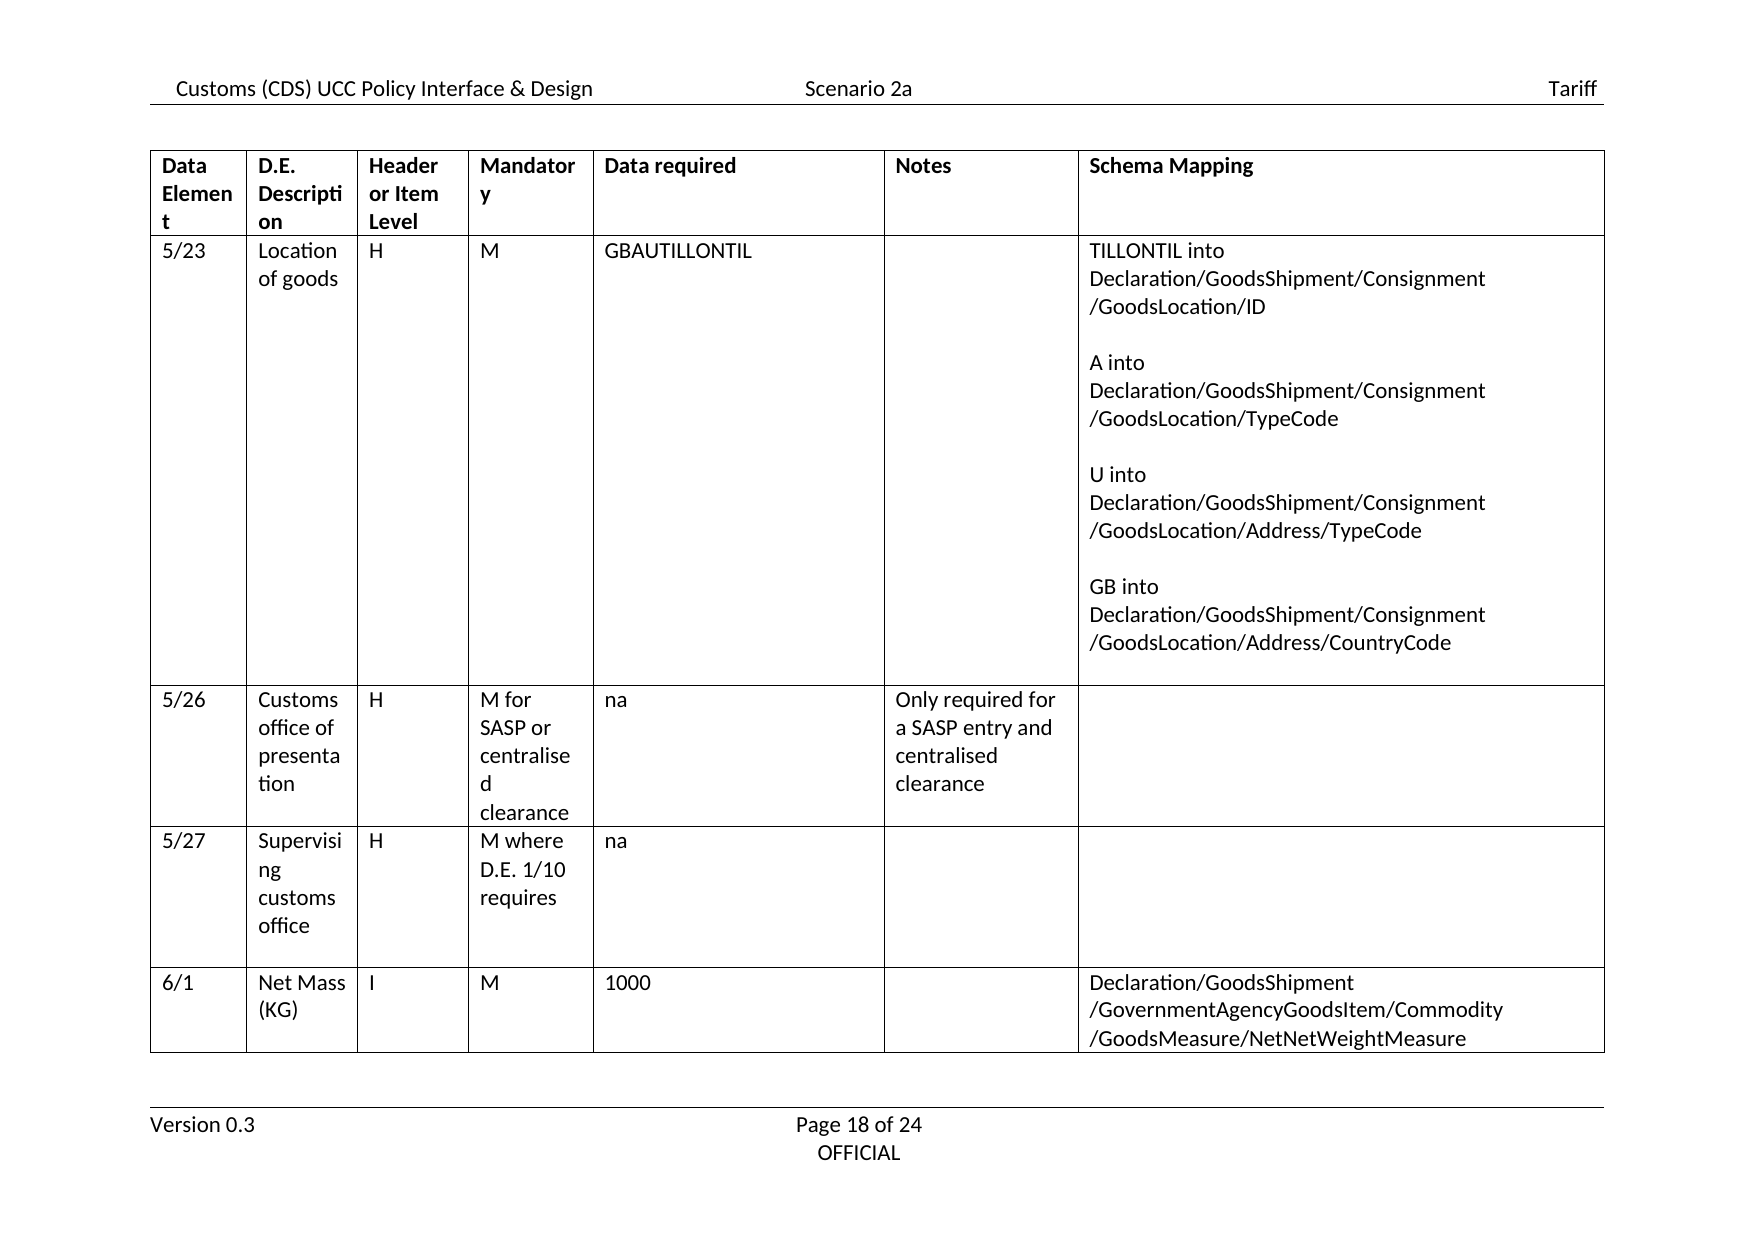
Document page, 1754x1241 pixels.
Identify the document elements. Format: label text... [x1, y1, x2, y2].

table_cell [885, 236, 1078, 684]
table_cell I [358, 968, 468, 1052]
table_header Data required [594, 151, 884, 235]
table_cell M where D.E. 1/10 requires [469, 827, 593, 967]
table_header Schema Mapping [1079, 151, 1604, 235]
table_cell Declaration/GoodsShipment /GovernmentAgencyGoodsItem/Commodity /GoodsMeasure/NetNetWeightMeasure [1079, 968, 1604, 1052]
table_cell Supervising customs office [247, 827, 357, 967]
table_cell H [358, 686, 468, 826]
table_cell M [469, 236, 593, 684]
table_cell 1000 [594, 968, 884, 1052]
table_header Mandatory [469, 151, 593, 235]
table_cell H [358, 827, 468, 967]
table_cell Net Mass (KG) [247, 968, 357, 1052]
table_header D.E. Description [247, 151, 357, 235]
table_cell Location of goods [247, 236, 357, 684]
table_cell 5/23 [151, 236, 246, 684]
table_cell 5/27 [151, 827, 246, 967]
table_cell [885, 827, 1078, 967]
table_cell H [358, 236, 468, 684]
table_header Notes [885, 151, 1078, 235]
table_cell Only required for a SASP entry and centralised clearance [885, 686, 1078, 826]
table_cell M [469, 968, 593, 1052]
table_cell [1079, 827, 1604, 967]
table_cell [1079, 686, 1604, 826]
table_header Header or Item Level [358, 151, 468, 235]
table_cell M for SASP or centralised clearance [469, 686, 593, 826]
table_cell GBAUTILLONTIL [594, 236, 884, 684]
table_cell 5/26 [151, 686, 246, 826]
table_header Data Element [151, 151, 246, 235]
table_cell Customs office of presentation [247, 686, 357, 826]
table_cell na [594, 827, 884, 967]
table_cell TILLONTIL into Declaration/GoodsShipment/Consignment /GoodsLocation/ID A into Declaration/GoodsShipment/Consignment /GoodsLocation/TypeCode U into Declaration/GoodsShipment/Consignment /GoodsLocation/Address/TypeCode GB into Declaration/GoodsShipment/Consignment /GoodsLocation/Address/CountryCode [1079, 236, 1604, 684]
table_cell 6/1 [151, 968, 246, 1052]
table_cell [885, 968, 1078, 1052]
table_cell na [594, 686, 884, 826]
